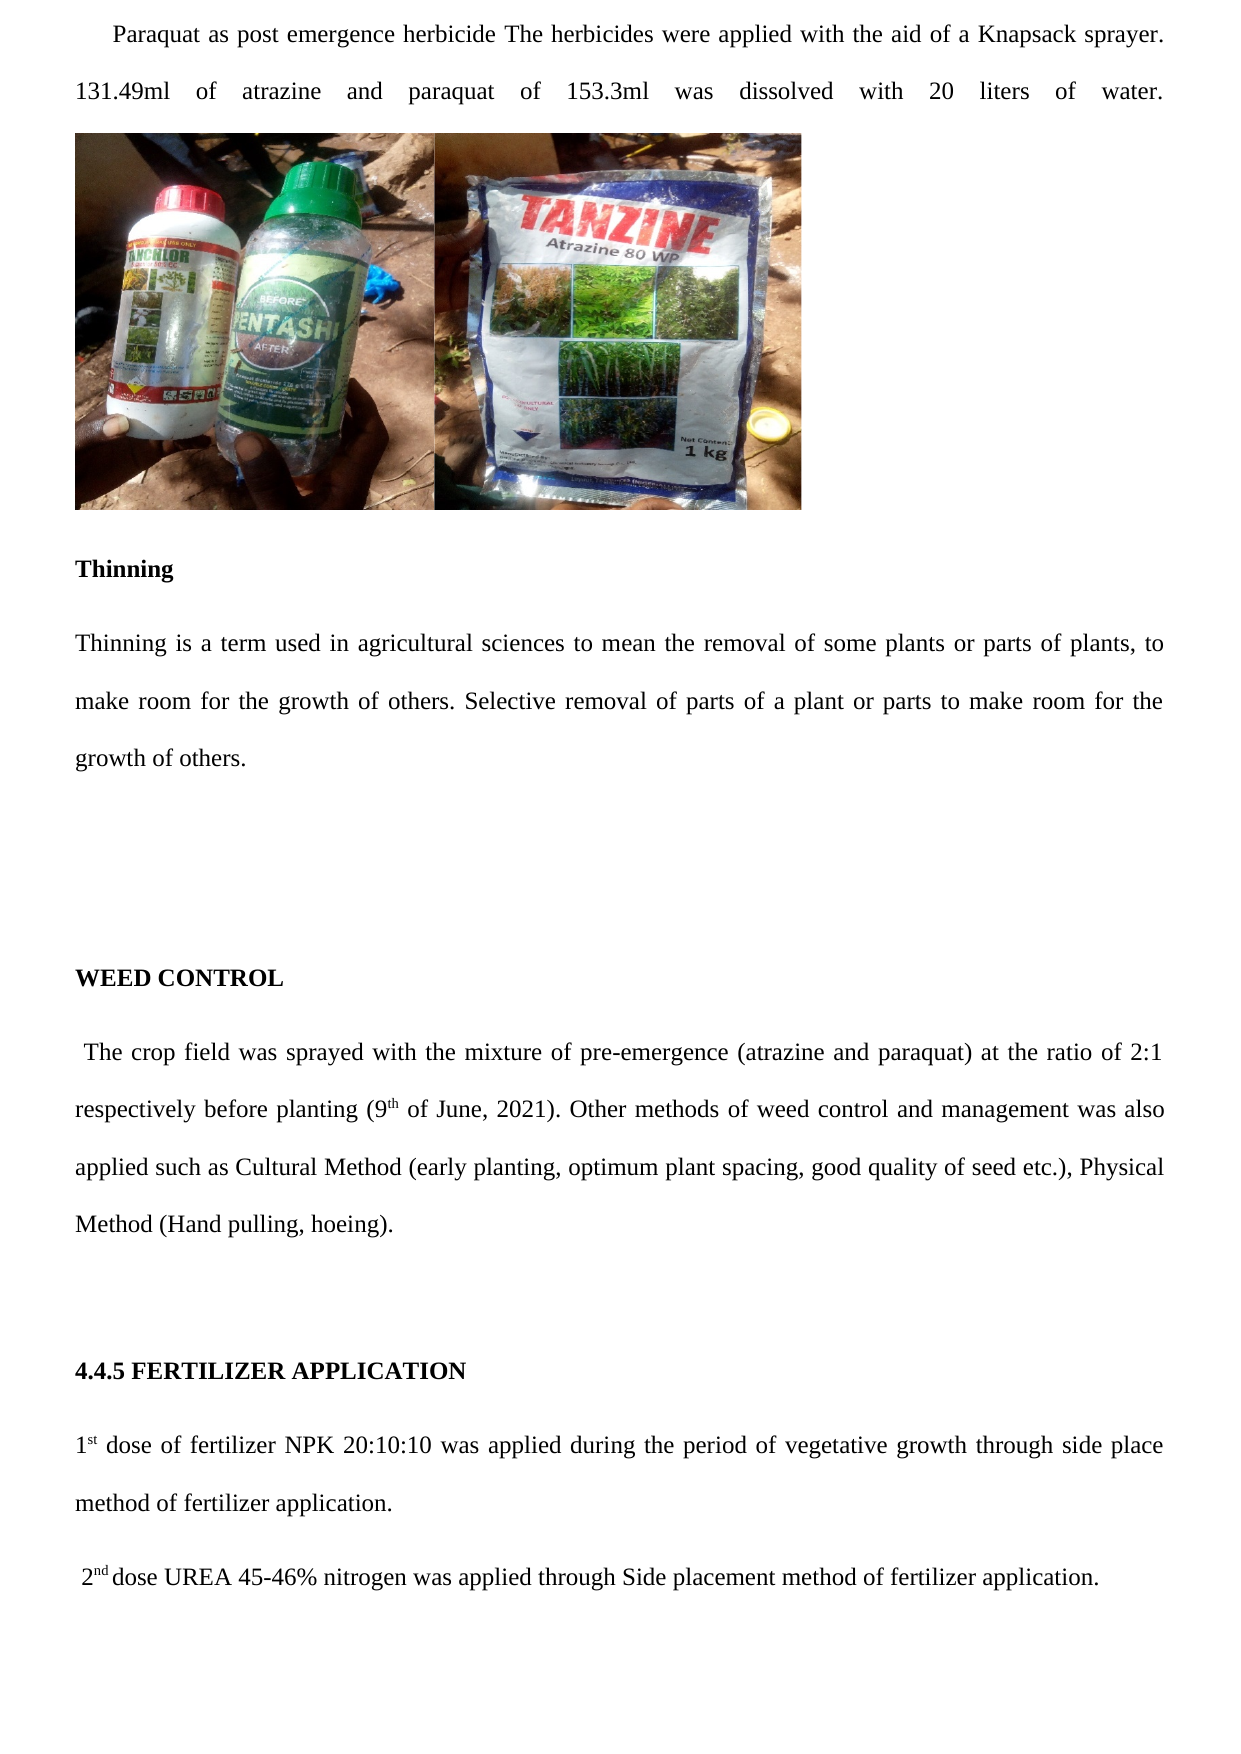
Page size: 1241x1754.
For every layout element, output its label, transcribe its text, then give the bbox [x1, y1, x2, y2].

text 4.4.5 FERTILIZER APPLICATION [75, 1356, 1165, 1385]
picture [75, 133, 802, 510]
text 1st dose of fertilizer NPK 20:10:10 was applied during the period of vegetative growth through side place method of fertilizer application. [75, 1431, 1165, 1517]
text 2nd dose UREA 45-46% nitrogen was applied through Side placement method of fertilizer application. [75, 1562, 1165, 1591]
text WEED CONTROL [75, 963, 1165, 992]
text Thinning is a term used in agricultural sciences to mean the removal of some plants or parts of plants, to make room for the growth of others. Selective removal of parts of a plant or parts to make room for the growth of others. [75, 628, 1165, 772]
text Thinning [75, 554, 1165, 583]
text The crop field was sprayed with the mixture of pre-emergence (atrazine and paraquat) at the ratio of 2:1 respectively before planting (9th of June, 2021). Other methods of weed control and management was also applied such as Cultural Method (early planting, optimum plant spacing, good quality of seed etc.), Physical Method (Hand pulling, hoeing). [75, 1037, 1165, 1238]
